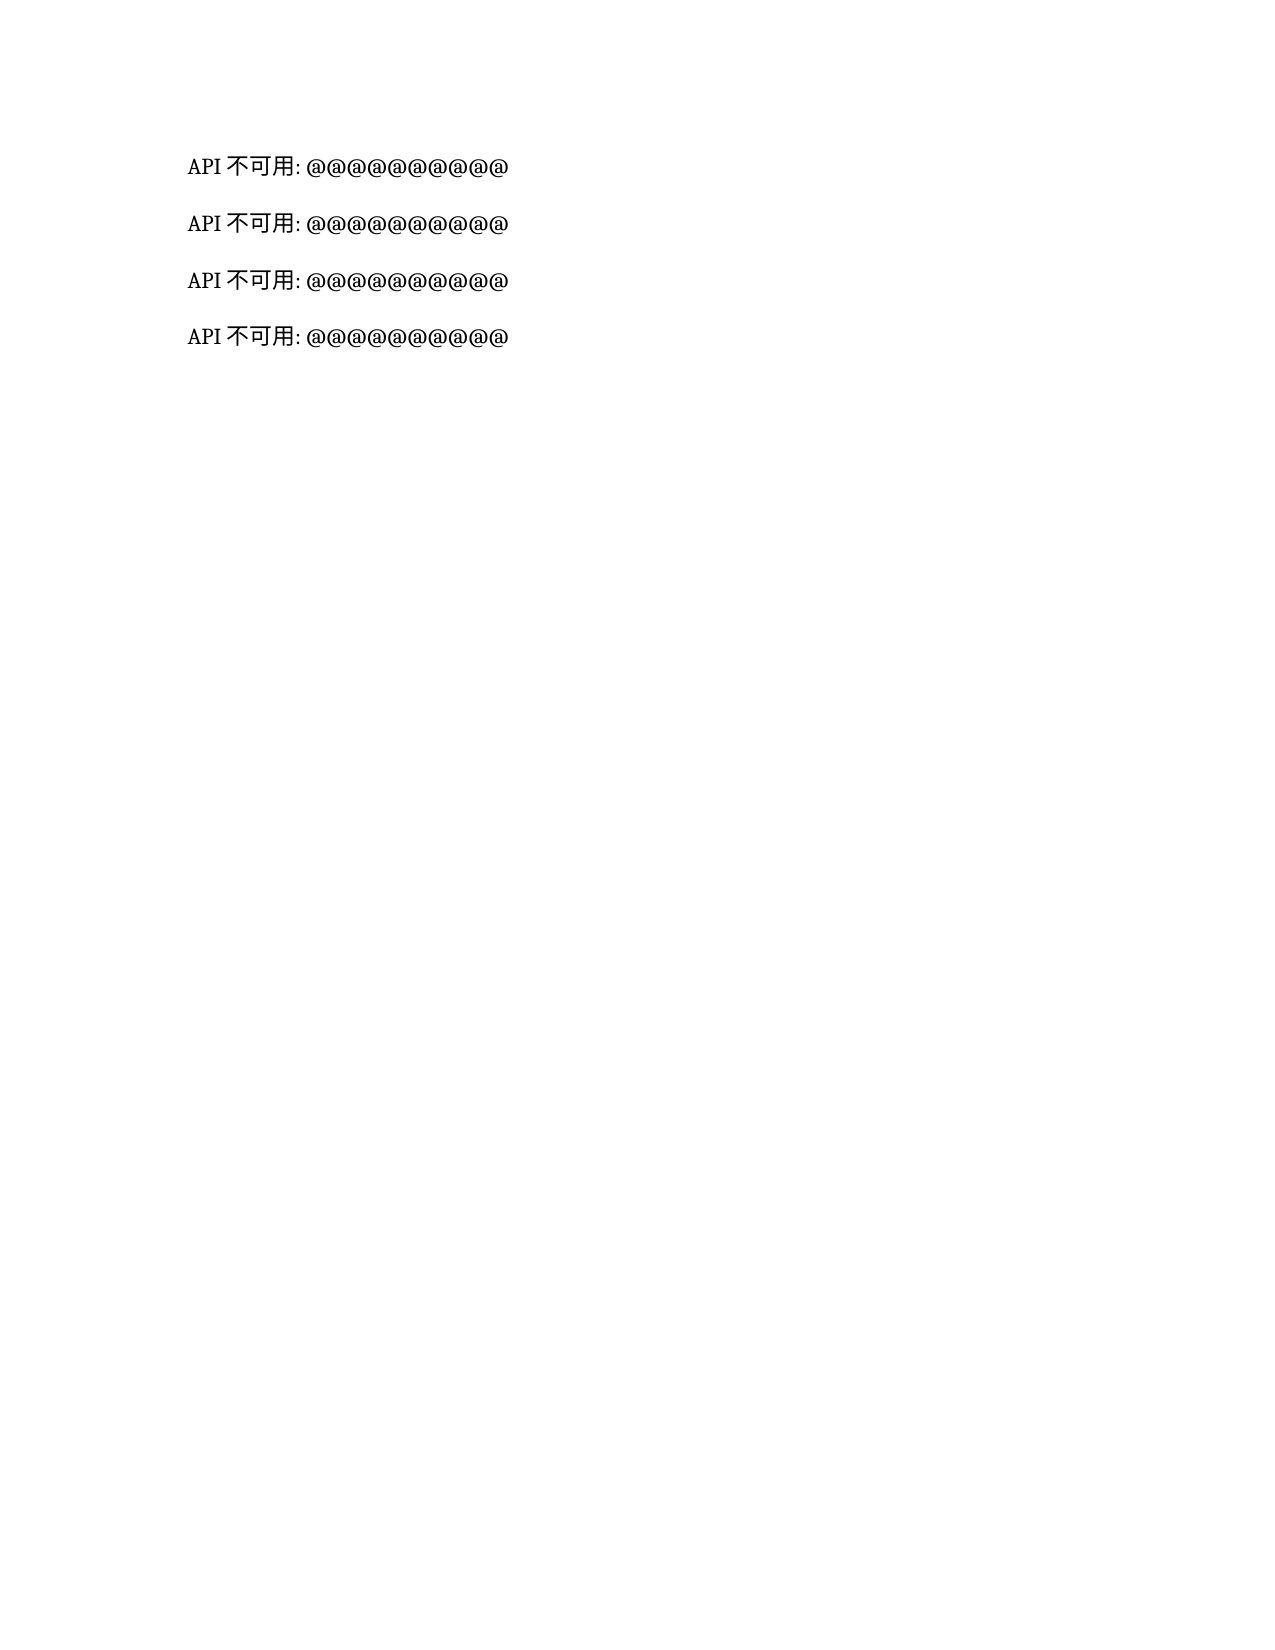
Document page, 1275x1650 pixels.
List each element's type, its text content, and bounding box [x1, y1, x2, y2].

text API不可用: @@@@@@@@@@ [187, 207, 1087, 238]
text API不可用: @@@@@@@@@@ [187, 150, 1087, 181]
text API不可用: @@@@@@@@@@ [187, 320, 1087, 352]
text API不可用: @@@@@@@@@@ [187, 263, 1087, 295]
